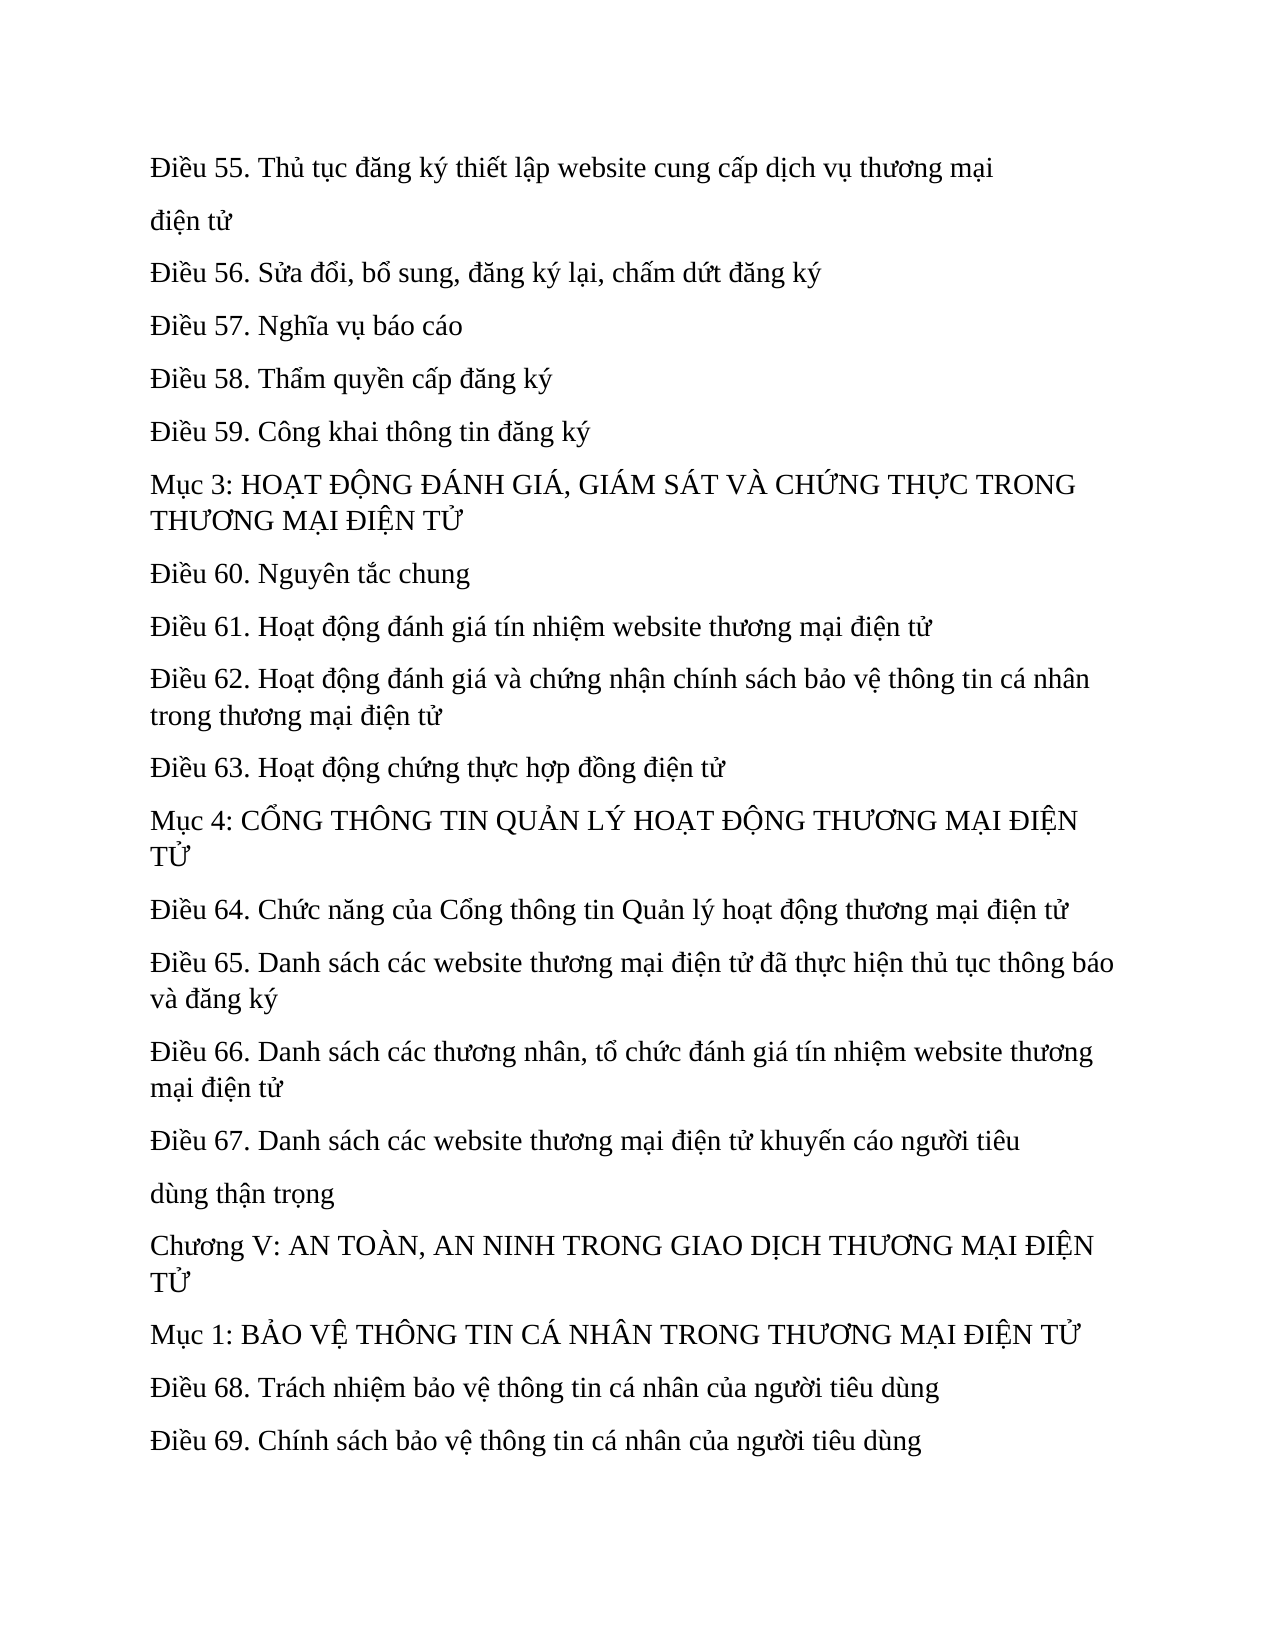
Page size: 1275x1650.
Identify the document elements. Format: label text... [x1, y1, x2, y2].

text Điều 64. Chức năng của Cổng thông tin Quản lý hoạt động thương mại điện tử [150, 892, 1125, 926]
text Điều 61. Hoạt động đánh giá tín nhiệm website thương mại điện tử [150, 609, 1125, 642]
text Mục 4: CỔNG THÔNG TIN QUẢN LÝ HOẠT ĐỘNG THƯƠNG MẠI ĐIỆN TỬ [150, 803, 1125, 873]
text Điều 63. Hoạt động chứng thực hợp đồng điện tử [150, 750, 1125, 784]
text Điều 62. Hoạt động đánh giá và chứng nhận chính sách bảo vệ thông tin cá nhân trong thương mại điện tử [150, 661, 1125, 731]
text điện tử [150, 203, 1125, 236]
text Điều 58. Thẩm quyền cấp đăng ký [150, 361, 1125, 395]
text Điều 69. Chính sách bảo vệ thông tin cá nhân của người tiêu dùng [150, 1423, 1125, 1457]
text Mục 1: BẢO VỆ THÔNG TIN CÁ NHÂN TRONG THƯƠNG MẠI ĐIỆN TỬ [150, 1317, 1125, 1351]
text Điều 59. Công khai thông tin đăng ký [150, 414, 1125, 448]
text Điều 56. Sửa đổi, bổ sung, đăng ký lại, chấm dứt đăng ký [150, 256, 1125, 289]
text Điều 57. Nghĩa vụ báo cáo [150, 308, 1125, 342]
text dùng thận trọng [150, 1176, 1125, 1209]
text Điều 55. Thủ tục đăng ký thiết lập website cung cấp dịch vụ thương mại [150, 150, 1125, 183]
text Điều 60. Nguyên tắc chung [150, 556, 1125, 589]
text Điều 68. Trách nhiệm bảo vệ thông tin cá nhân của người tiêu dùng [150, 1370, 1125, 1404]
text Điều 65. Danh sách các website thương mại điện tử đã thực hiện thủ tục thông báo và đăng ký [150, 945, 1125, 1015]
text Mục 3: HOẠT ĐỘNG ĐÁNH GIÁ, GIÁM SÁT VÀ CHỨNG THỰC TRONG THƯƠNG MẠI ĐIỆN TỬ [150, 467, 1125, 537]
text Điều 66. Danh sách các thương nhân, tổ chức đánh giá tín nhiệm website thương mại điện tử [150, 1034, 1125, 1104]
text Điều 67. Danh sách các website thương mại điện tử khuyến cáo người tiêu [150, 1123, 1125, 1156]
text Chương V: AN TOÀN, AN NINH TRONG GIAO DỊCH THƯƠNG MẠI ĐIỆN TỬ [150, 1228, 1125, 1298]
